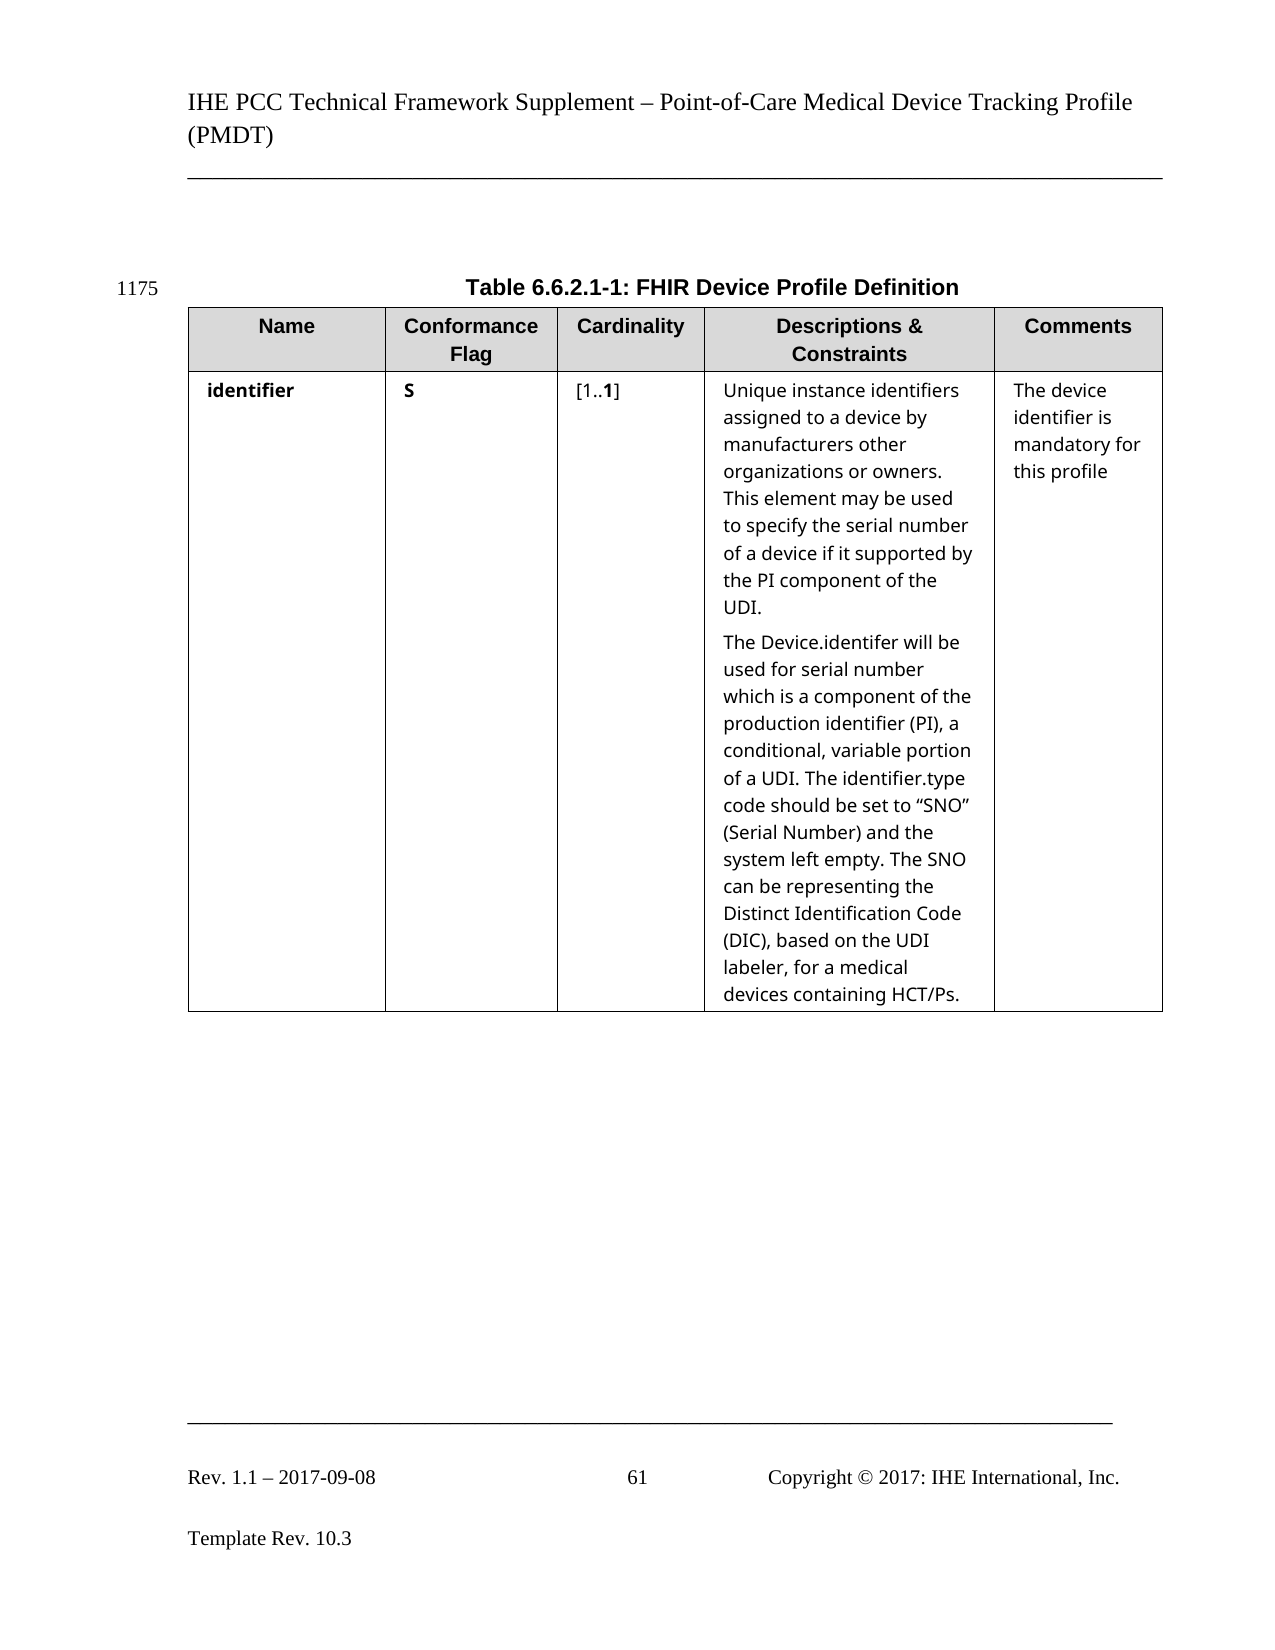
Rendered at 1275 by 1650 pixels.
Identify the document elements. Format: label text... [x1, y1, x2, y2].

table_cell Unique instance identifiers assigned to a device by manufacturers other organizations or owners. This element may be used to specify the serial number of a device if it supported by the PI component of the UDI. The Device.identifer will be used for serial number which is a component of the production identifier (PI), a conditional, variable portion of a UDI. The identifier.type code should be set to “SNO” (Serial Number) and the system left empty. The SNO can be representing the Distinct Identification Code (DIC), based on the UDI labeler, for a medical devices containing HCT/Ps. [705, 372, 994, 1011]
table_cell S [386, 372, 557, 1011]
table_header Conformance Flag [386, 308, 557, 371]
table_cell [1..1] [558, 372, 704, 1011]
table_header Cardinality [558, 308, 704, 371]
title Table 6.6.2.1-1: FHIR Device Profile Definition [262, 274, 1162, 301]
table_cell identifier [189, 372, 385, 1011]
table_header Descriptions & Constraints [705, 308, 994, 371]
table_header Comments [995, 308, 1162, 371]
table_cell The device identifier is mandatory for this profile [995, 372, 1162, 1011]
table_header Name [189, 308, 385, 371]
